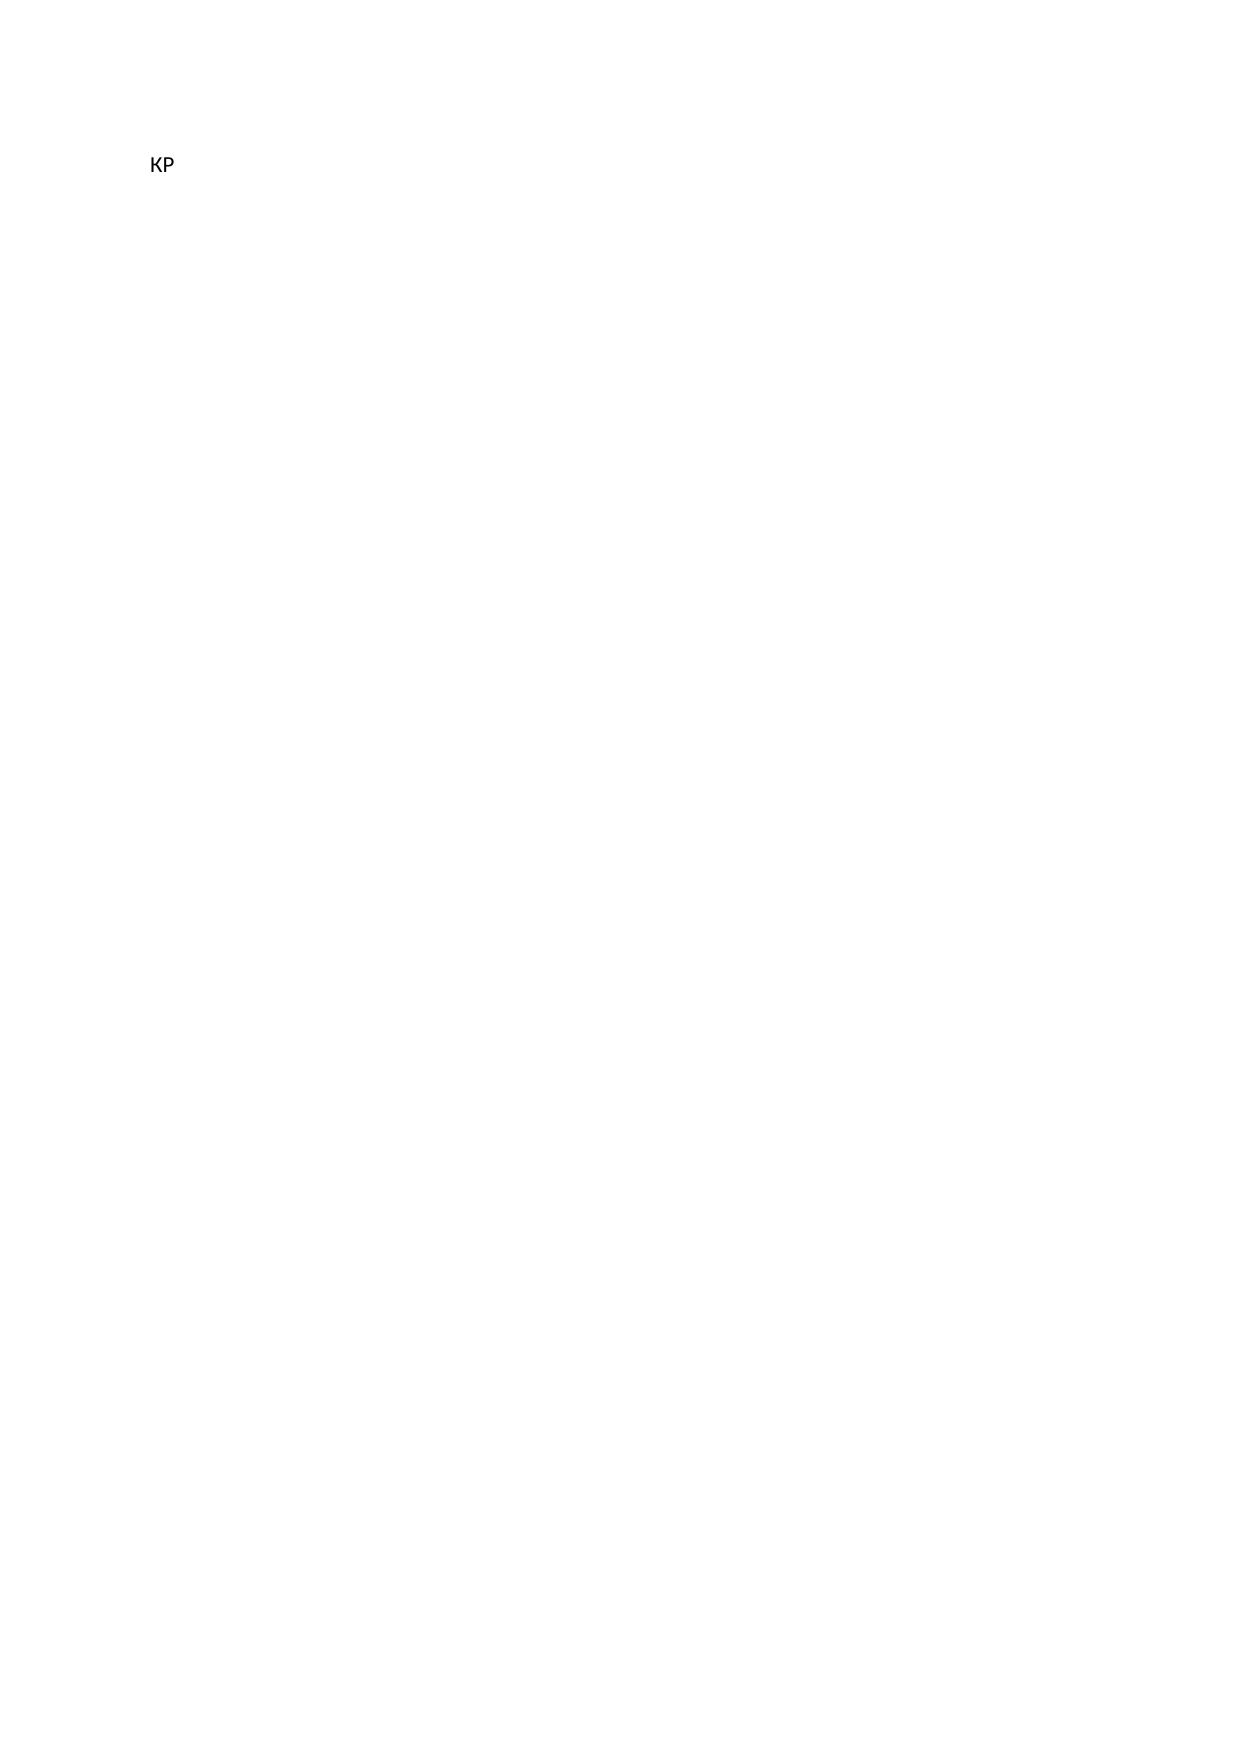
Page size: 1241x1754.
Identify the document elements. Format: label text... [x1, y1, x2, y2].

text КР [150, 150, 1090, 178]
